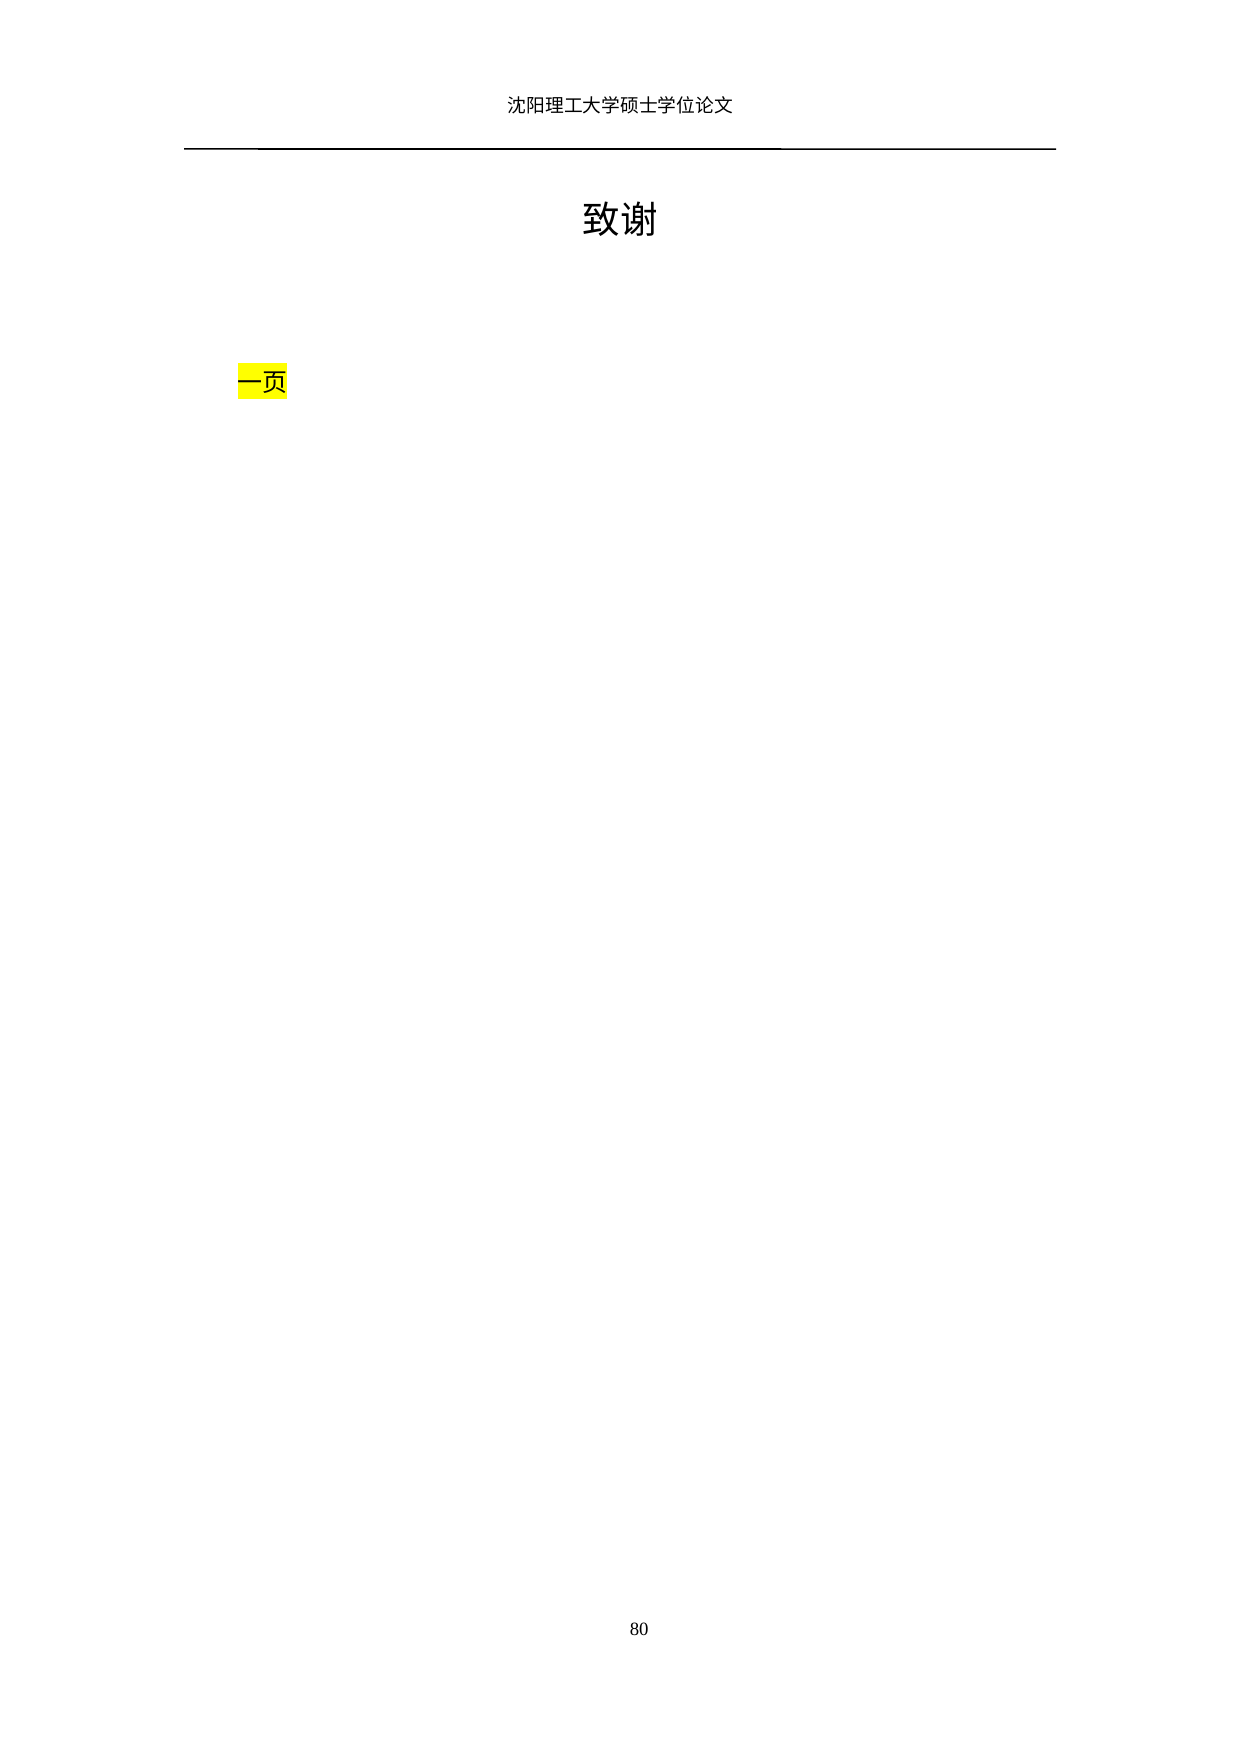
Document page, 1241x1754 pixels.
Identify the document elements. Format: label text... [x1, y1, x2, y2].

subtitle 致谢 [187, 185, 1053, 250]
text 一页 [187, 348, 1053, 413]
